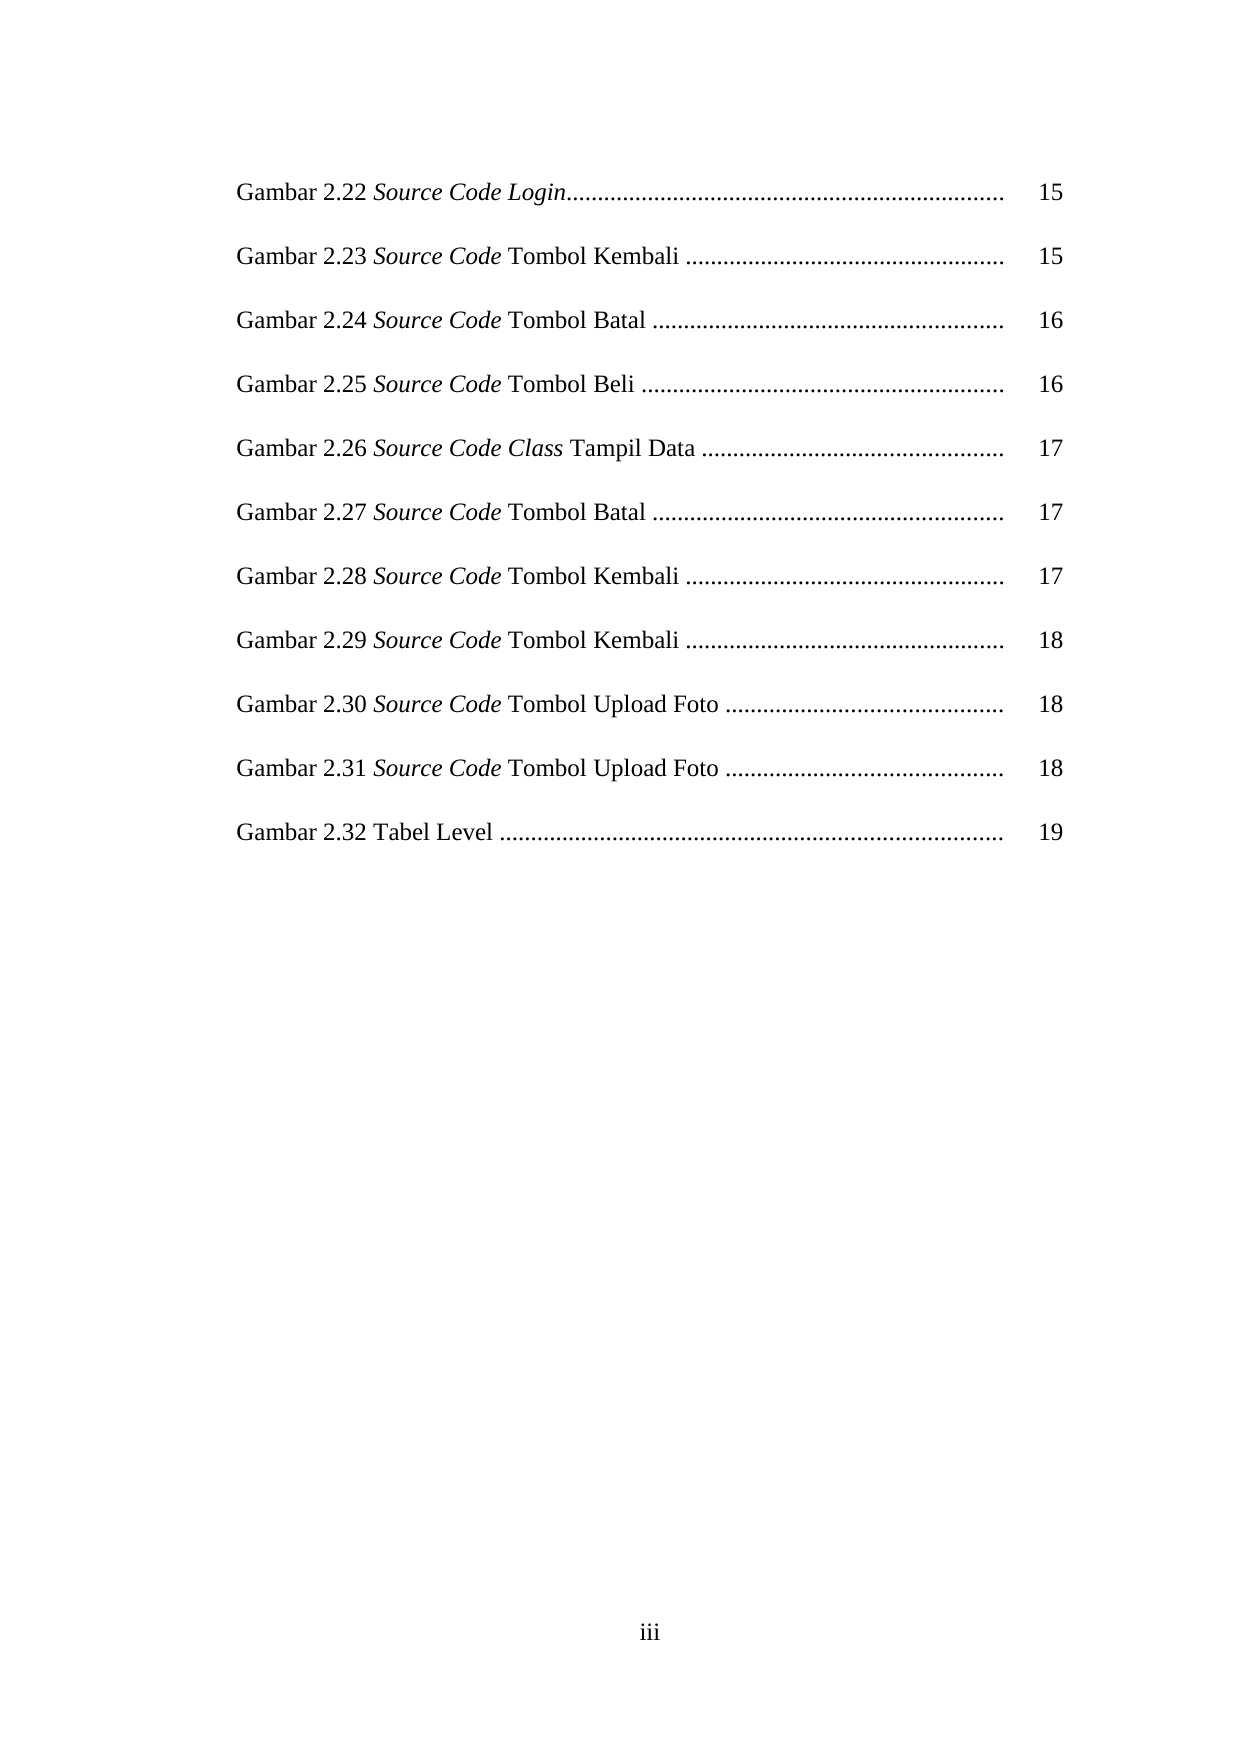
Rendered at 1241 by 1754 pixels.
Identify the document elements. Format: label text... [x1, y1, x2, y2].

text Gambar 2.26 Source Code Class Tampil Data 17 [236, 433, 1063, 462]
text Gambar 2.28 Source Code Tombol Kembali 17 [236, 561, 1063, 590]
text Gambar 2.31 Source Code Tombol Upload Foto 18 [236, 753, 1063, 782]
text Gambar 2.32 Tabel Level 19 [236, 817, 1063, 846]
text Gambar 2.22 Source Code Login 15 [236, 177, 1063, 206]
text Gambar 2.27 Source Code Tombol Batal 17 [236, 497, 1063, 526]
text Gambar 2.24 Source Code Tombol Batal 16 [236, 305, 1063, 334]
text Gambar 2.25 Source Code Tombol Beli 16 [236, 369, 1063, 398]
text Gambar 2.23 Source Code Tombol Kembali 15 [236, 241, 1063, 270]
text Gambar 2.29 Source Code Tombol Kembali 18 [236, 625, 1063, 654]
text Gambar 2.30 Source Code Tombol Upload Foto 18 [236, 689, 1063, 718]
